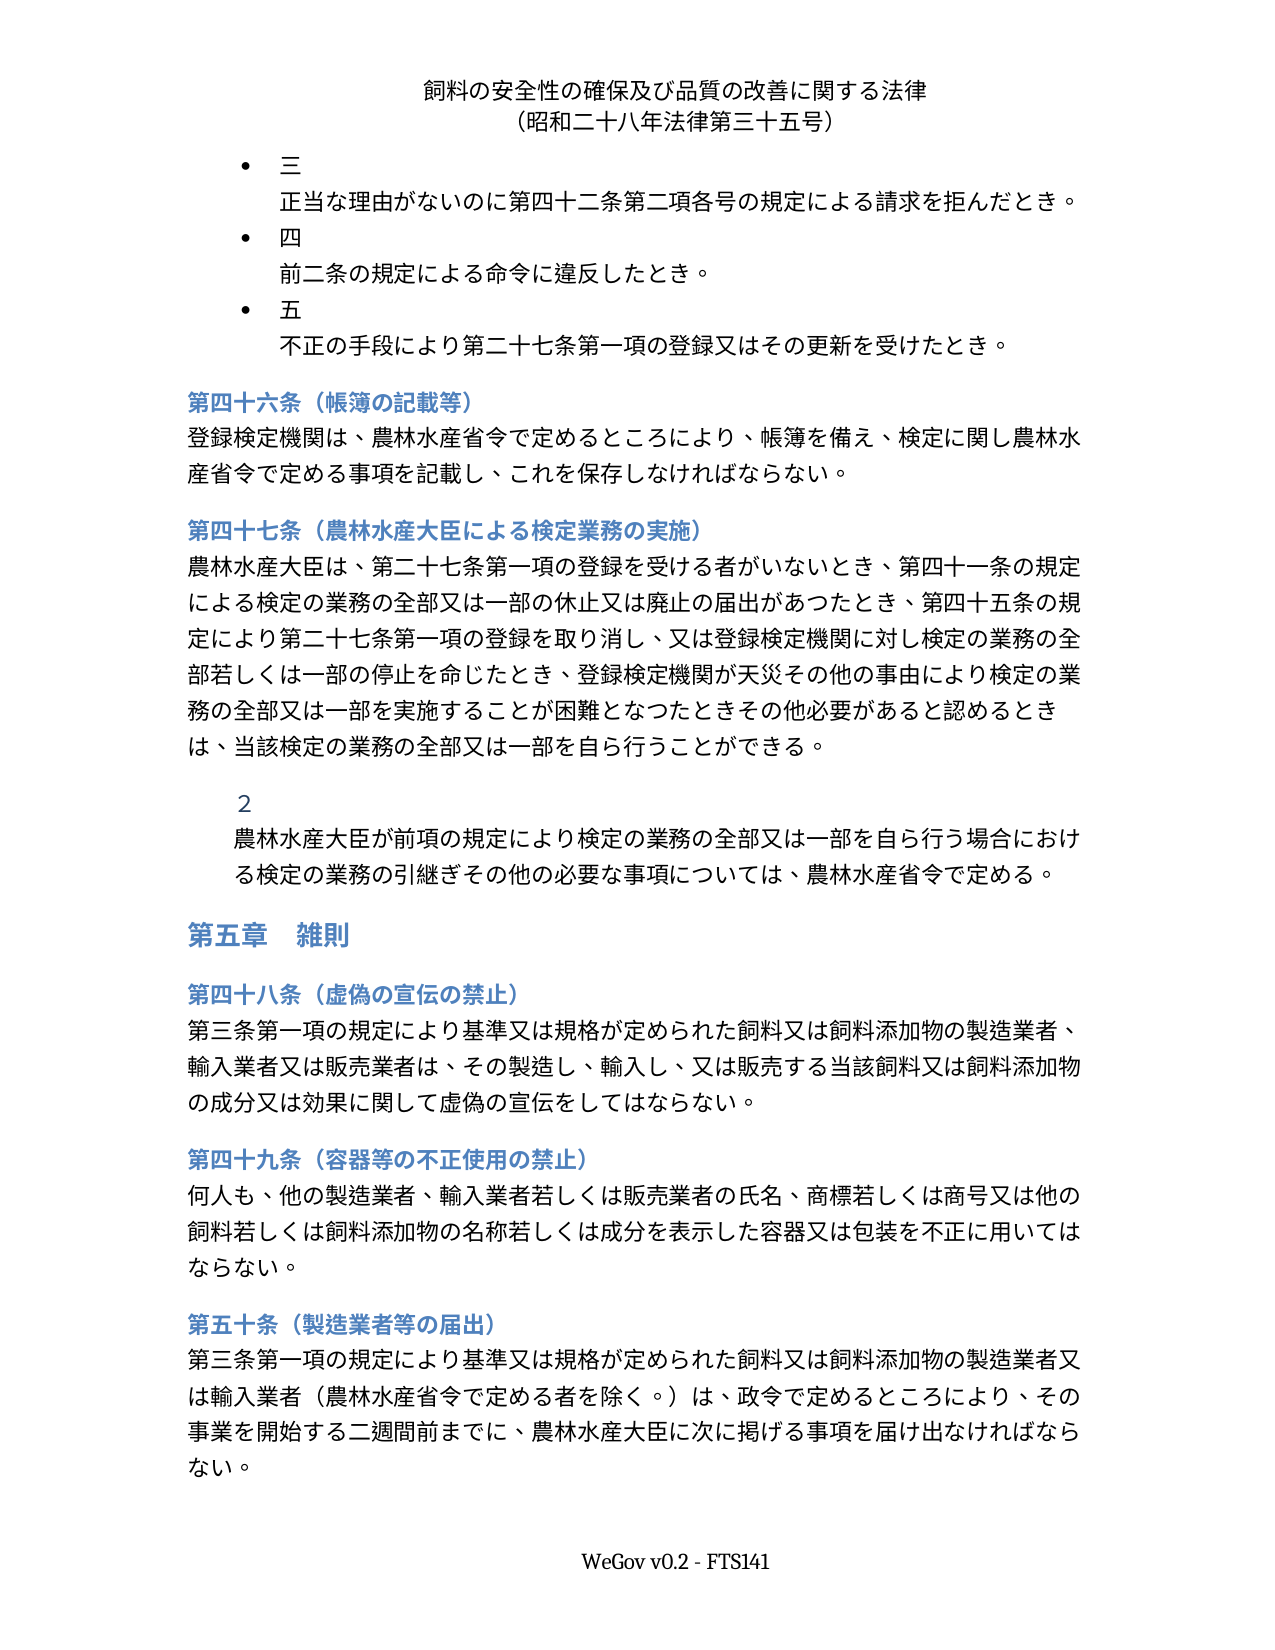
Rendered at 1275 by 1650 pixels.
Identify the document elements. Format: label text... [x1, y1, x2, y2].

subtitle 第四十七条（農林水産大臣による検定業務の実施） [187, 515, 1087, 546]
text 何人も、他の製造業者、輸入業者若しくは販売業者の氏名、商標若しくは商号又は他の飼料若しくは飼料添加物の名称若しくは成分を表示した容器又は包装を不正に用いてはならない。 [187, 1180, 1087, 1283]
subtitle 第四十九条（容器等の不正使用の禁止） [187, 1144, 1087, 1175]
subtitle 第五章 雑則 [187, 916, 1087, 953]
subtitle 第五十条（製造業者等の届出） [187, 1308, 1087, 1340]
text 農林水産大臣は、第二十七条第一項の登録を受ける者がいないとき、第四十一条の規定による検定の業務の全部又は一部の休止又は廃止の届出があつたとき、第四十五条の規定により第二十七条第一項の登録を取り消し、又は登録検定機関に対し検定の業務の全部若しくは一部の停止を命じたとき、登録検定機関が天災その他の事由により検定の業務の全部又は一部を実施することが困難となつたときその他必要があると認めるときは、当該検定の業務の全部又は一部を自ら行うことができる。 [187, 551, 1087, 762]
list 三 正当な理由がないのに第四十二条第二項各号の規定による請求を拒んだとき。 [242, 150, 1087, 217]
text 第三条第一項の規定により基準又は規格が定められた飼料又は飼料添加物の製造業者又は輸入業者（農林水産省令で定める者を除く。）は、政令で定めるところにより、その事業を開始する二週間前までに、農林水産大臣に次に掲げる事項を届け出なければならない。 [187, 1344, 1087, 1483]
list 四 前二条の規定による命令に違反したとき。 [242, 222, 1087, 289]
subtitle 第四十八条（虚偽の宣伝の禁止） [187, 979, 1087, 1011]
subtitle ２ [233, 787, 1087, 819]
list 五 不正の手段により第二十七条第一項の登録又はその更新を受けたとき。 [242, 294, 1087, 361]
text 登録検定機関は、農林水産省令で定めるところにより、帳簿を備え、検定に関し農林水産省令で定める事項を記載し、これを保存しなければならない。 [187, 422, 1087, 489]
text 第三条第一項の規定により基準又は規格が定められた飼料又は飼料添加物の製造業者、輸入業者又は販売業者は、その製造し、輸入し、又は販売する当該飼料又は飼料添加物の成分又は効果に関して虚偽の宣伝をしてはならない。 [187, 1015, 1087, 1118]
text 農林水産大臣が前項の規定により検定の業務の全部又は一部を自ら行う場合における検定の業務の引継ぎその他の必要な事項については、農林水産省令で定める。 [233, 823, 1087, 891]
subtitle 第四十六条（帳簿の記載等） [187, 386, 1087, 418]
